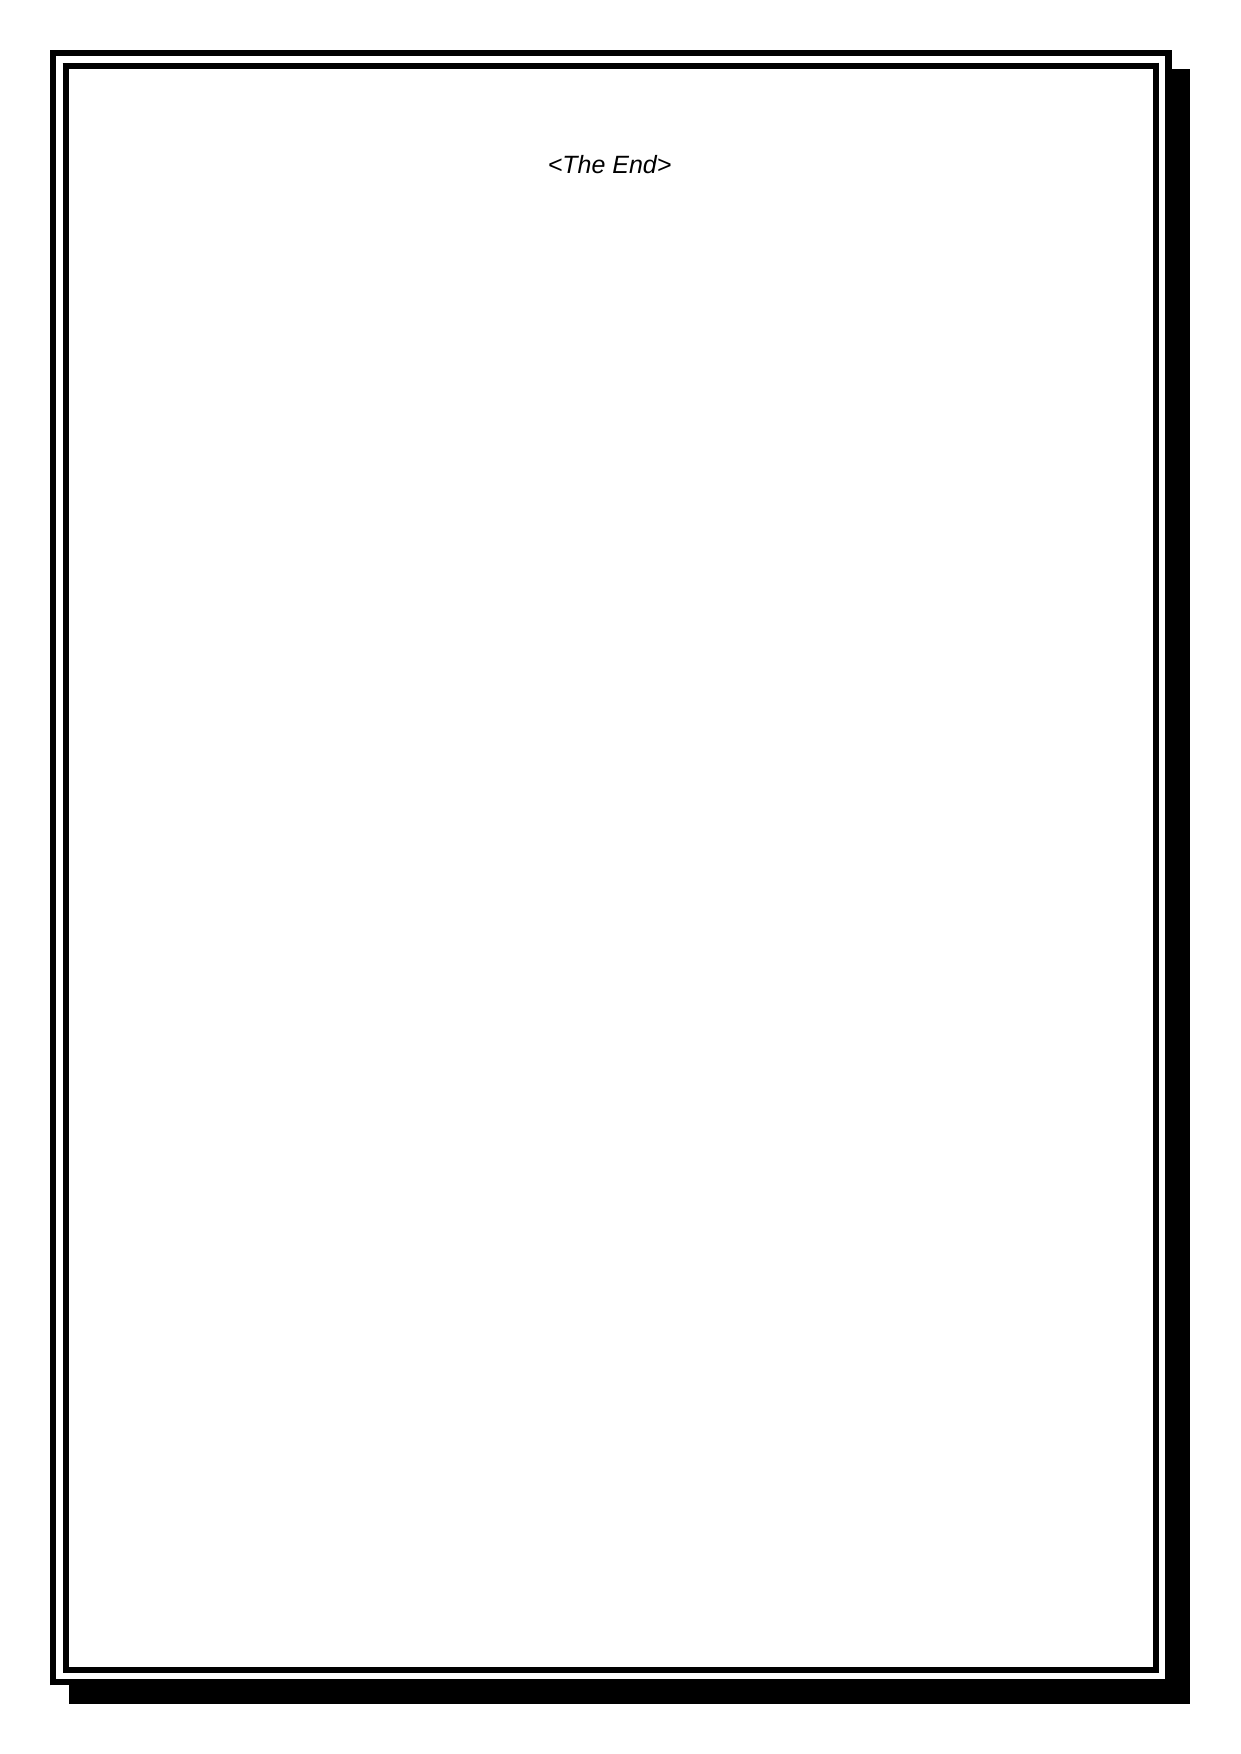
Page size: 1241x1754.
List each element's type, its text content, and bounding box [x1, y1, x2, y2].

text <The End> [150, 150, 1071, 179]
